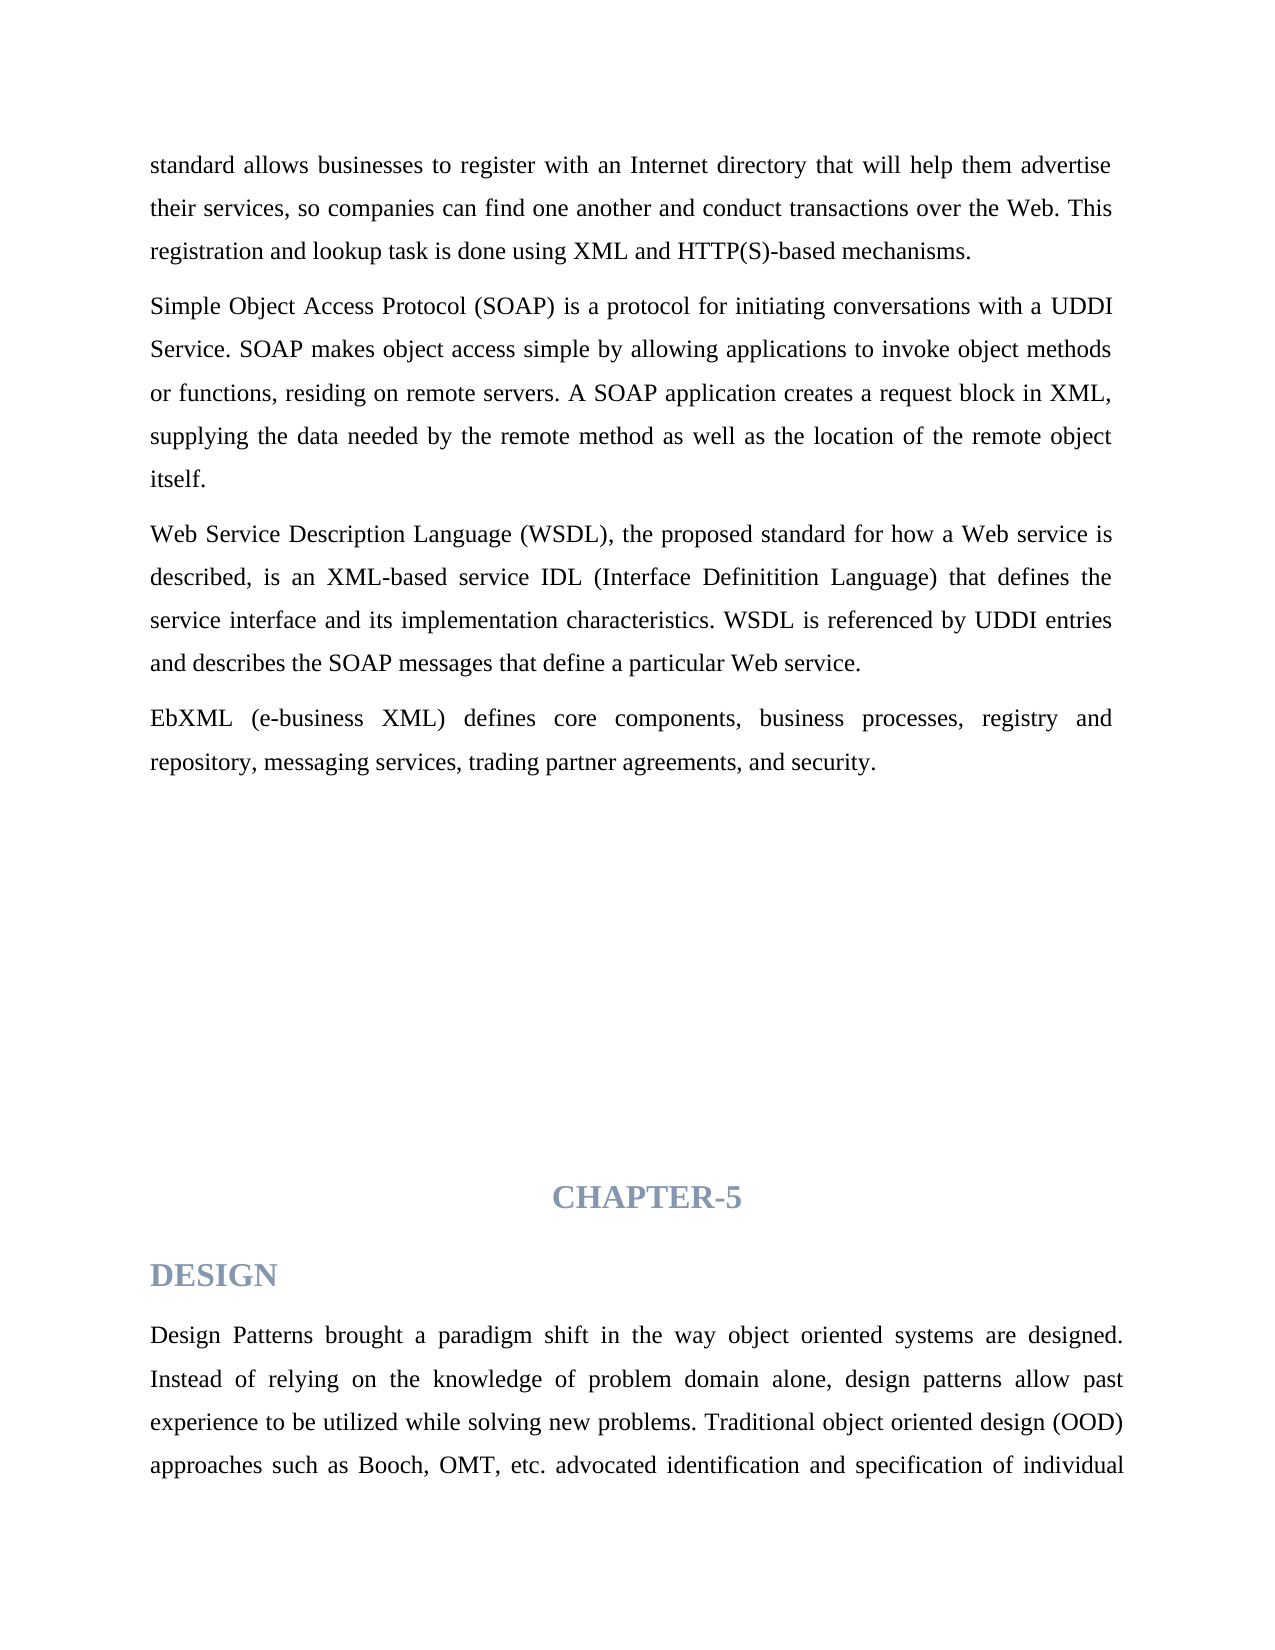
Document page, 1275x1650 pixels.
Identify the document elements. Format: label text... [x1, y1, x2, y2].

text EbXML (e-business XML) defines core components, business processes, registry and repository, messaging services, trading partner agreements, and security. [150, 703, 1113, 775]
text Web Service Description Language (WSDL), the proposed standard for how a Web service is described, is an XML-based service IDL (Interface Definitition Language) that defines the service interface and its implementation characteristics. WSDL is referenced by UDDI entries and describes the SOAP messages that define a particular Web service. [150, 519, 1113, 677]
text DESIGN [150, 1256, 1125, 1294]
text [150, 1321, 1125, 1479]
text Simple Object Access Protocol (SOAP) is a protocol for initiating conversations with a UDDI Service. SOAP makes object access simple by allowing applications to invoke object methods or functions, residing on remote servers. A SOAP application creates a request block in XML, supplying the data needed by the remote method as well as the location of the remote object itself. [150, 291, 1113, 493]
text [150, 150, 1113, 265]
text CHAPTER-5 [169, 1177, 1125, 1216]
